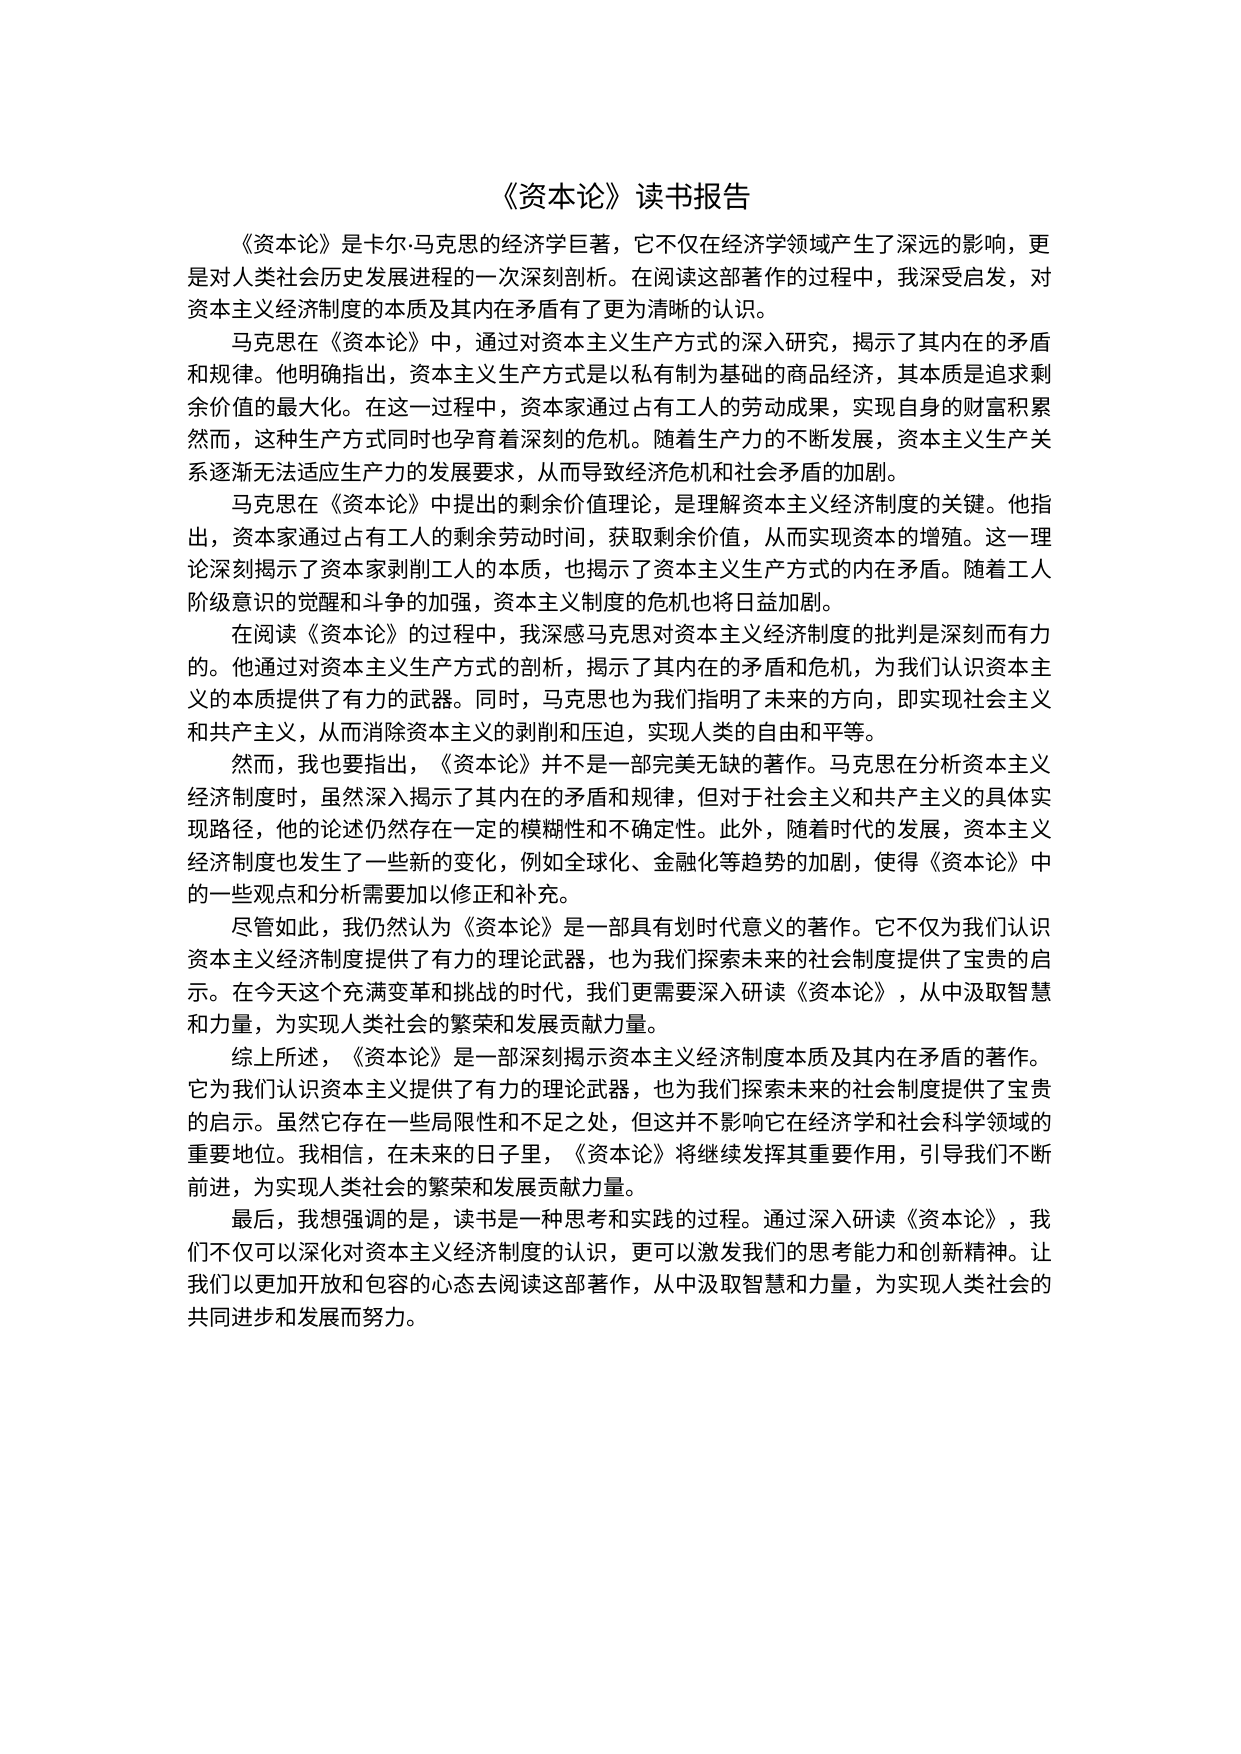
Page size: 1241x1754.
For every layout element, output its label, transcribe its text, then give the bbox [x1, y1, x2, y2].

text 在阅读《资本论》的过程中，我深感马克思对资本主义经济制度的批判是深刻而有力的。他通过对资本主义生产方式的剖析，揭示了其内在的矛盾和危机，为我们认识资本主义的本质提供了有力的武器。同时，马克思也为我们指明了未来的方向，即实现社会主义和共产主义，从而消除资本主义的剥削和压迫，实现人类的自由和平等。 [187, 617, 1053, 747]
text 最后，我想强调的是，读书是一种思考和实践的过程。通过深入研读《资本论》，我们不仅可以深化对资本主义经济制度的认识，更可以激发我们的思考能力和创新精神。让我们以更加开放和包容的心态去阅读这部著作，从中汲取智慧和力量，为实现人类社会的共同进步和发展而努力。 [187, 1202, 1053, 1332]
text 《资本论》读书报告 [187, 162, 1053, 227]
text 马克思在《资本论》中，通过对资本主义生产方式的深入研究，揭示了其内在的矛盾和规律。他明确指出，资本主义生产方式是以私有制为基础的商品经济，其本质是追求剩余价值的最大化。在这一过程中，资本家通过占有工人的劳动成果，实现自身的财富积累。然而，这种生产方式同时也孕育着深刻的危机。随着生产力的不断发展，资本主义生产关系逐渐无法适应生产力的发展要求，从而导致经济危机和社会矛盾的加剧。 [187, 324, 1053, 487]
text 《资本论》是卡尔·马克思的经济学巨著，它不仅在经济学领域产生了深远的影响，更是对人类社会历史发展进程的一次深刻剖析。在阅读这部著作的过程中，我深受启发，对资本主义经济制度的本质及其内在矛盾有了更为清晰的认识。 [187, 227, 1053, 324]
text 马克思在《资本论》中提出的剩余价值理论，是理解资本主义经济制度的关键。他指出，资本家通过占有工人的剩余劳动时间，获取剩余价值，从而实现资本的增殖。这一理论深刻揭示了资本家剥削工人的本质，也揭示了资本主义生产方式的内在矛盾。随着工人阶级意识的觉醒和斗争的加强，资本主义制度的危机也将日益加剧。 [187, 487, 1053, 617]
text 综上所述，《资本论》是一部深刻揭示资本主义经济制度本质及其内在矛盾的著作。它为我们认识资本主义提供了有力的理论武器，也为我们探索未来的社会制度提供了宝贵的启示。虽然它存在一些局限性和不足之处，但这并不影响它在经济学和社会科学领域的重要地位。我相信，在未来的日子里，《资本论》将继续发挥其重要作用，引导我们不断前进，为实现人类社会的繁荣和发展贡献力量。 [187, 1039, 1053, 1202]
text 尽管如此，我仍然认为《资本论》是一部具有划时代意义的著作。它不仅为我们认识资本主义经济制度提供了有力的理论武器，也为我们探索未来的社会制度提供了宝贵的启示。在今天这个充满变革和挑战的时代，我们更需要深入研读《资本论》，从中汲取智慧和力量，为实现人类社会的繁荣和发展贡献力量。 [187, 909, 1053, 1039]
text 然而，我也要指出，《资本论》并不是一部完美无缺的著作。马克思在分析资本主义经济制度时，虽然深入揭示了其内在的矛盾和规律，但对于社会主义和共产主义的具体实现路径，他的论述仍然存在一定的模糊性和不确定性。此外，随着时代的发展，资本主义经济制度也发生了一些新的变化，例如全球化、金融化等趋势的加剧，使得《资本论》中的一些观点和分析需要加以修正和补充。 [187, 747, 1053, 909]
